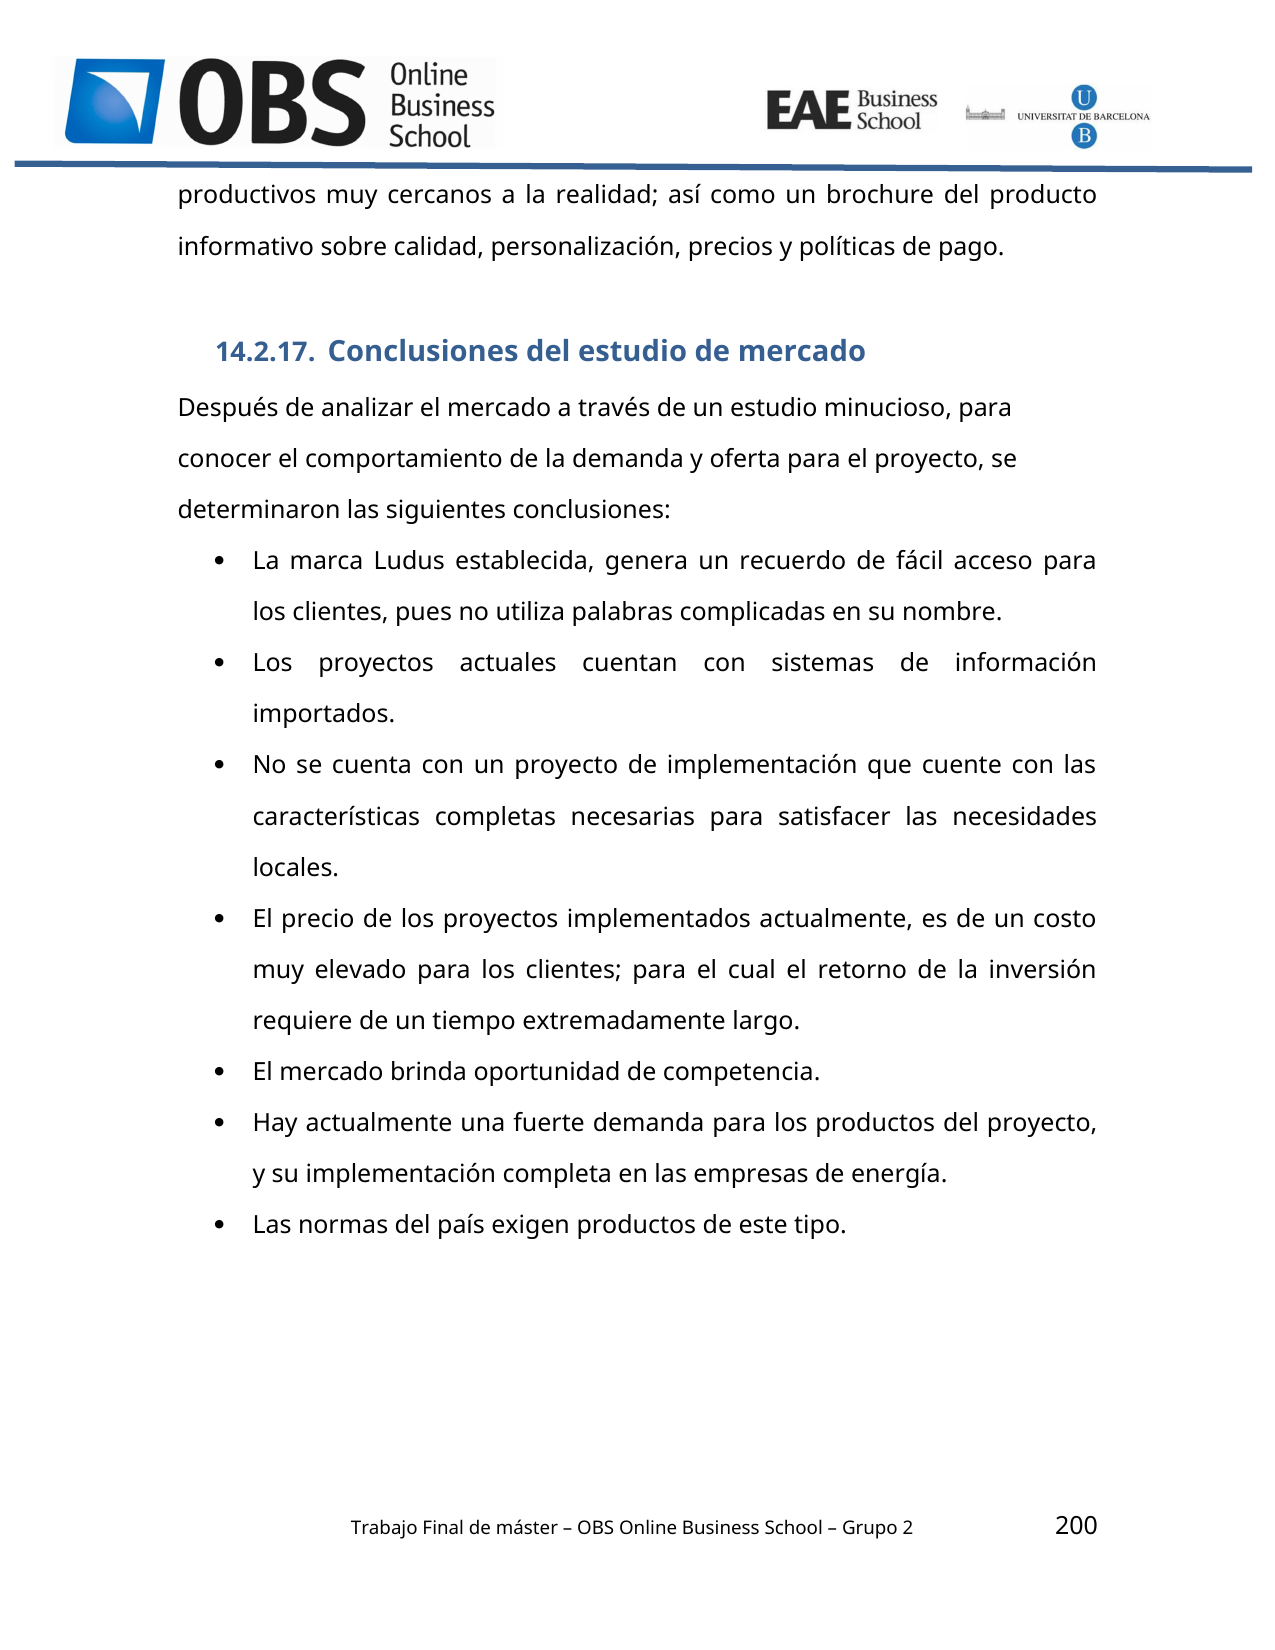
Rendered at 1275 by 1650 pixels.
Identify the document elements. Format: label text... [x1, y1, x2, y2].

list Las normas del país exigen productos de este tipo. [215, 1206, 1098, 1241]
picture [52, 56, 503, 149]
picture [964, 83, 1153, 151]
list No se cuenta con un proyecto de implementación que cuente con las características completas necesarias para satisfacer las necesidades locales. [215, 747, 1098, 883]
list Los proyectos actuales cuentan con sistemas de información importados. [215, 645, 1098, 730]
list El mercado brinda oportunidad de competencia. [215, 1053, 1098, 1087]
subtitle Conclusiones del estudio de mercado [215, 330, 1098, 370]
list La marca Ludus establecida, genera un recuerdo de fácil acceso para los clientes, pues no utiliza palabras complicadas en su nombre. [215, 543, 1098, 628]
list Hay actualmente una fuerte demanda para los productos del proyecto, y su implementación completa en las empresas de energía. [215, 1104, 1098, 1189]
picture [764, 87, 938, 133]
list El precio de los proyectos implementados actualmente, es de un costo muy elevado para los clientes; para el cual el retorno de la inversión requiere de un tiempo extremadamente largo. [215, 900, 1098, 1036]
text Después de analizar el mercado a través de un estudio minucioso, para conocer el comportamiento de la demanda y oferta para el proyecto, se determinaron las siguientes conclusiones: [177, 390, 1098, 526]
